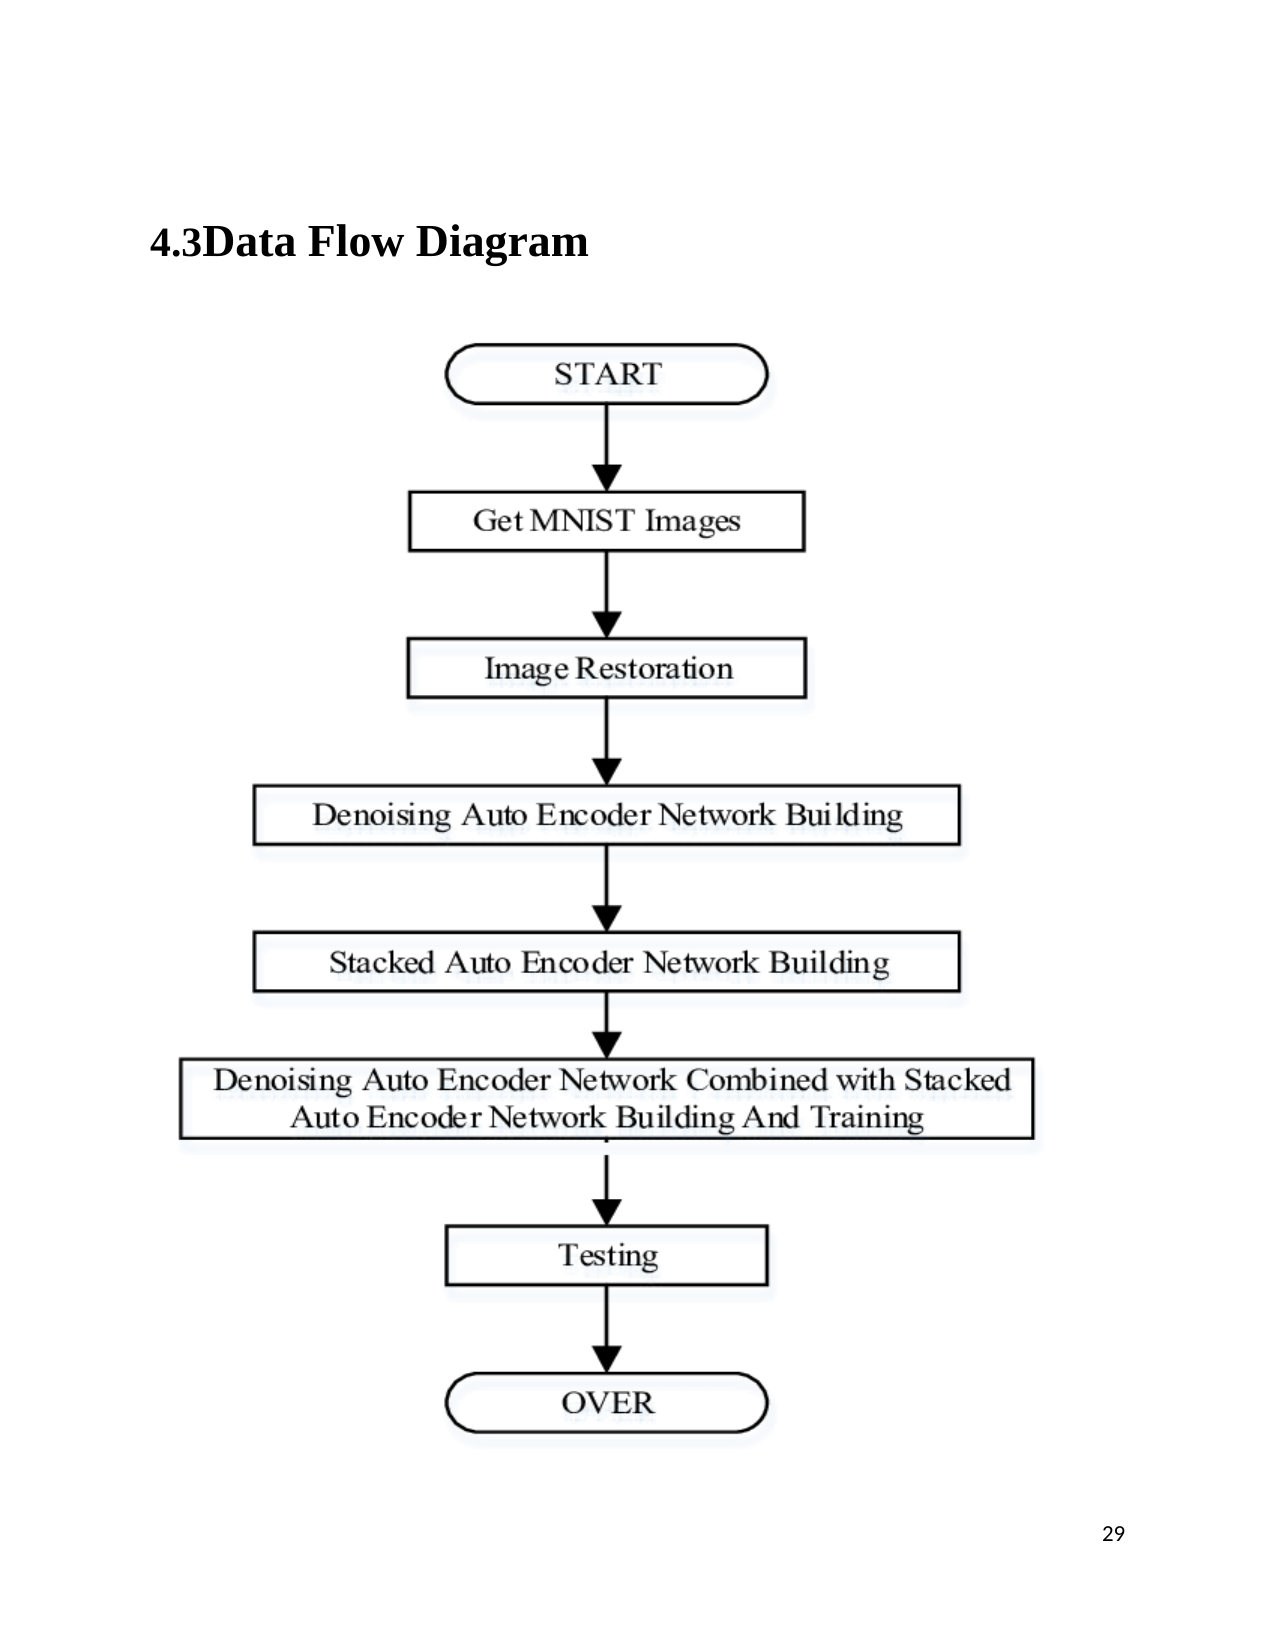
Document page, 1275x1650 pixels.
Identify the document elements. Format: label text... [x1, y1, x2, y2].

text 4.3Data Flow Diagram [150, 213, 1125, 266]
picture [164, 335, 1054, 1459]
